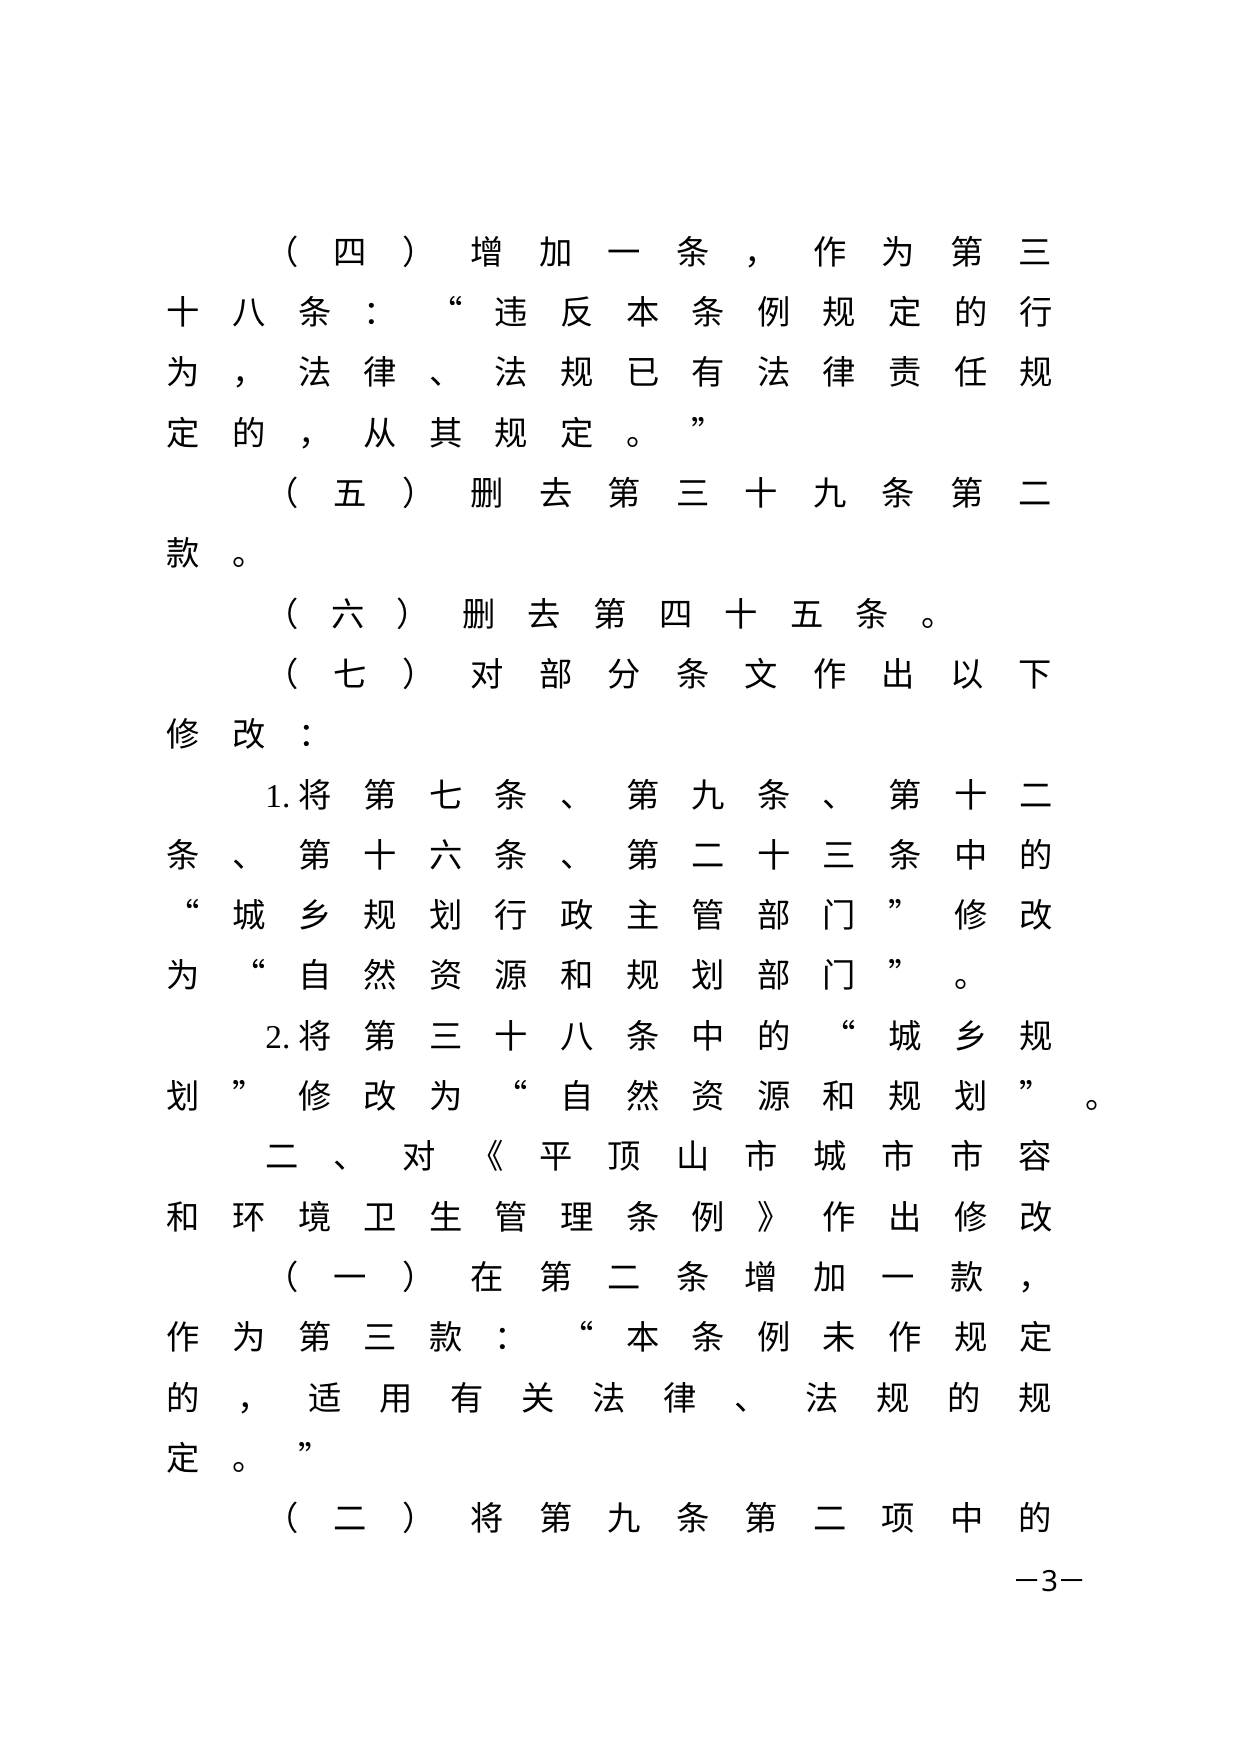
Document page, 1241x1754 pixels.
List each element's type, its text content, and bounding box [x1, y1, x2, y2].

list 二、对《平顶山市城市市容和环境卫生管理条例》作出修改 [167, 1124, 1085, 1245]
text （二）将第九条第二项中的“物业管理企业”修改为“物业服务人”。 [167, 1486, 1085, 1546]
text （六）删去第四十五条。 [167, 581, 1085, 642]
text 2.将第三十八条中的“城乡规划”修改为“自然资源和规划”。 [167, 1003, 1085, 1124]
text 1.将第七条、第九条、第十二条、第十六条、第二十三条中的“城乡规划行政主管部门”修改为“自然资源和规划部门”。 [167, 762, 1085, 1003]
text （五）删去第三十九条第二款。 [167, 461, 1085, 581]
text （一）在第二条增加一款，作为第三款：“本条例未作规定的，适用有关法律、法规的规定。” [167, 1245, 1085, 1486]
text （四）增加一条，作为第三十八条：“违反本条例规定的行为，法律、法规已有法律责任规定的，从其规定。” [167, 219, 1085, 461]
text （七）对部分条文作出以下修改： [167, 642, 1085, 762]
